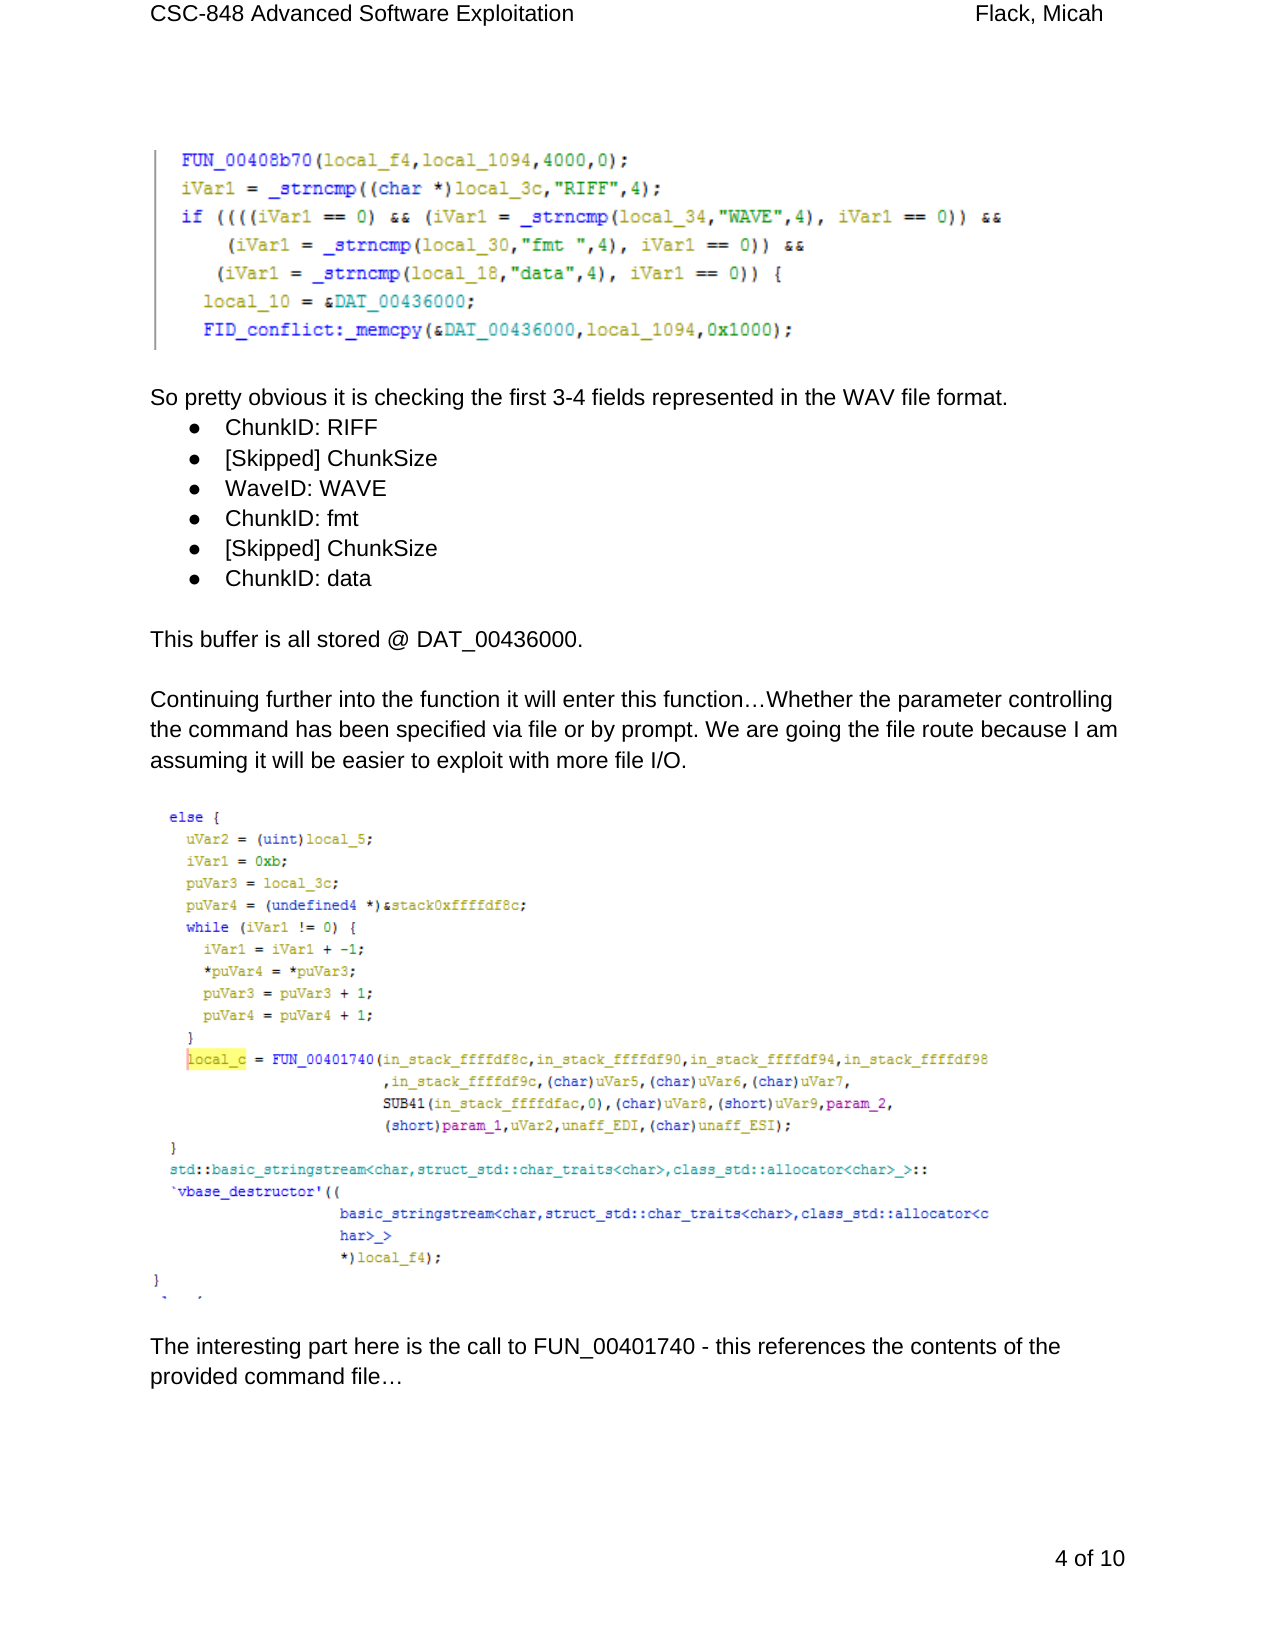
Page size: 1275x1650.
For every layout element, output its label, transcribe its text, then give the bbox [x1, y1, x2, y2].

list ChunkID: RIFF [187, 414, 1125, 441]
list [Skipped] ChunkSize [187, 444, 1125, 471]
text Continuing further into the function it will enter this function…Whether the parameter controlling the command has been specified via file or by prompt. We are going the file route because I am assuming it will be easier to exploit with more file I/O. [150, 686, 1125, 773]
text So pretty obvious it is checking the first 3-4 fields represented in the WAV file format. [150, 384, 1125, 410]
picture [150, 150, 1025, 350]
text The interesting part here is the call to FUN_00401740 - this references the contents of the provided command file… [150, 1333, 1125, 1389]
list ChunkID: fmt [187, 505, 1125, 531]
list [Skipped] ChunkSize [187, 535, 1125, 561]
text This buffer is all stored @ DAT_00436000. [150, 626, 1125, 652]
picture [150, 807, 1029, 1299]
list WaveID: WAVE [187, 475, 1125, 501]
list ChunkID: data [187, 565, 1125, 592]
